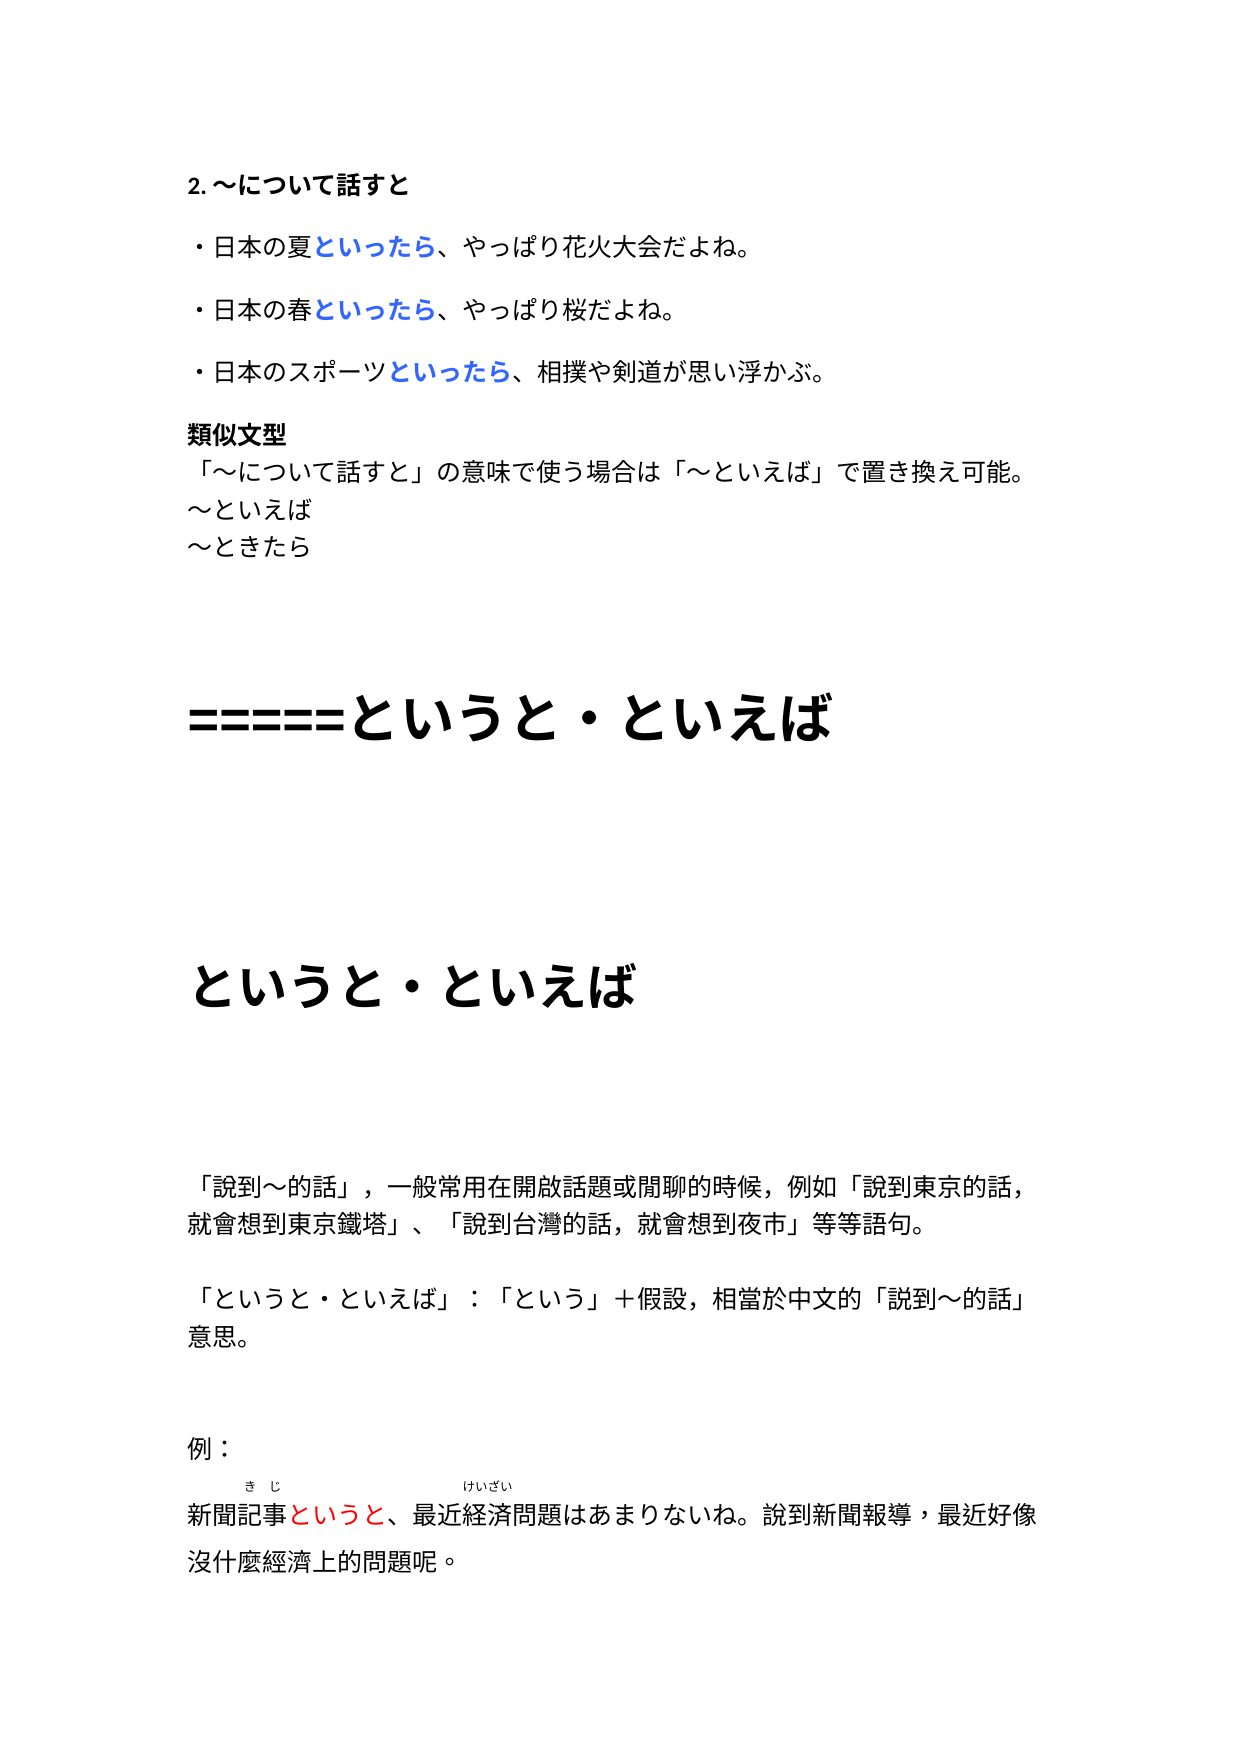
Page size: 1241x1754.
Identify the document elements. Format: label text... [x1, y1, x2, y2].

text 「〜について話すと」の意味で使う場合は「〜といえば」で置き換え可能。 [187, 452, 1053, 489]
subtitle =====というと・といえば [187, 658, 1053, 771]
text 類似文型 [187, 414, 1053, 452]
text ・日本の春といったら、やっぱり桜だよね。 [187, 289, 1053, 327]
text 〜ときたら [187, 527, 1053, 564]
text 2. 〜について話すと [187, 164, 1053, 202]
text 例： [187, 1429, 1053, 1467]
text 「說到～的話」，一般常用在開啟話題或閒聊的時候，例如「說到東京的話，就會想到東京鐵塔」、「說到台灣的話，就會想到夜市」等等語句。 [187, 1167, 1053, 1242]
text ・日本の夏といったら、やっぱり花火大会だよね。 [187, 227, 1053, 264]
text 新聞というと、最近問題はあまりないね。說到新聞報導，最近好像沒什麼經濟上的問題呢。 [187, 1467, 1053, 1579]
subtitle というと・といえば [187, 946, 1053, 1021]
text ・日本のスポーツといったら、相撲や剣道が思い浮かぶ。 [187, 352, 1053, 389]
text 「というと・といえば」：「という」＋假設，相當於中文的「説到～的話」意思。 [187, 1279, 1053, 1354]
text 〜といえば [187, 489, 1053, 527]
